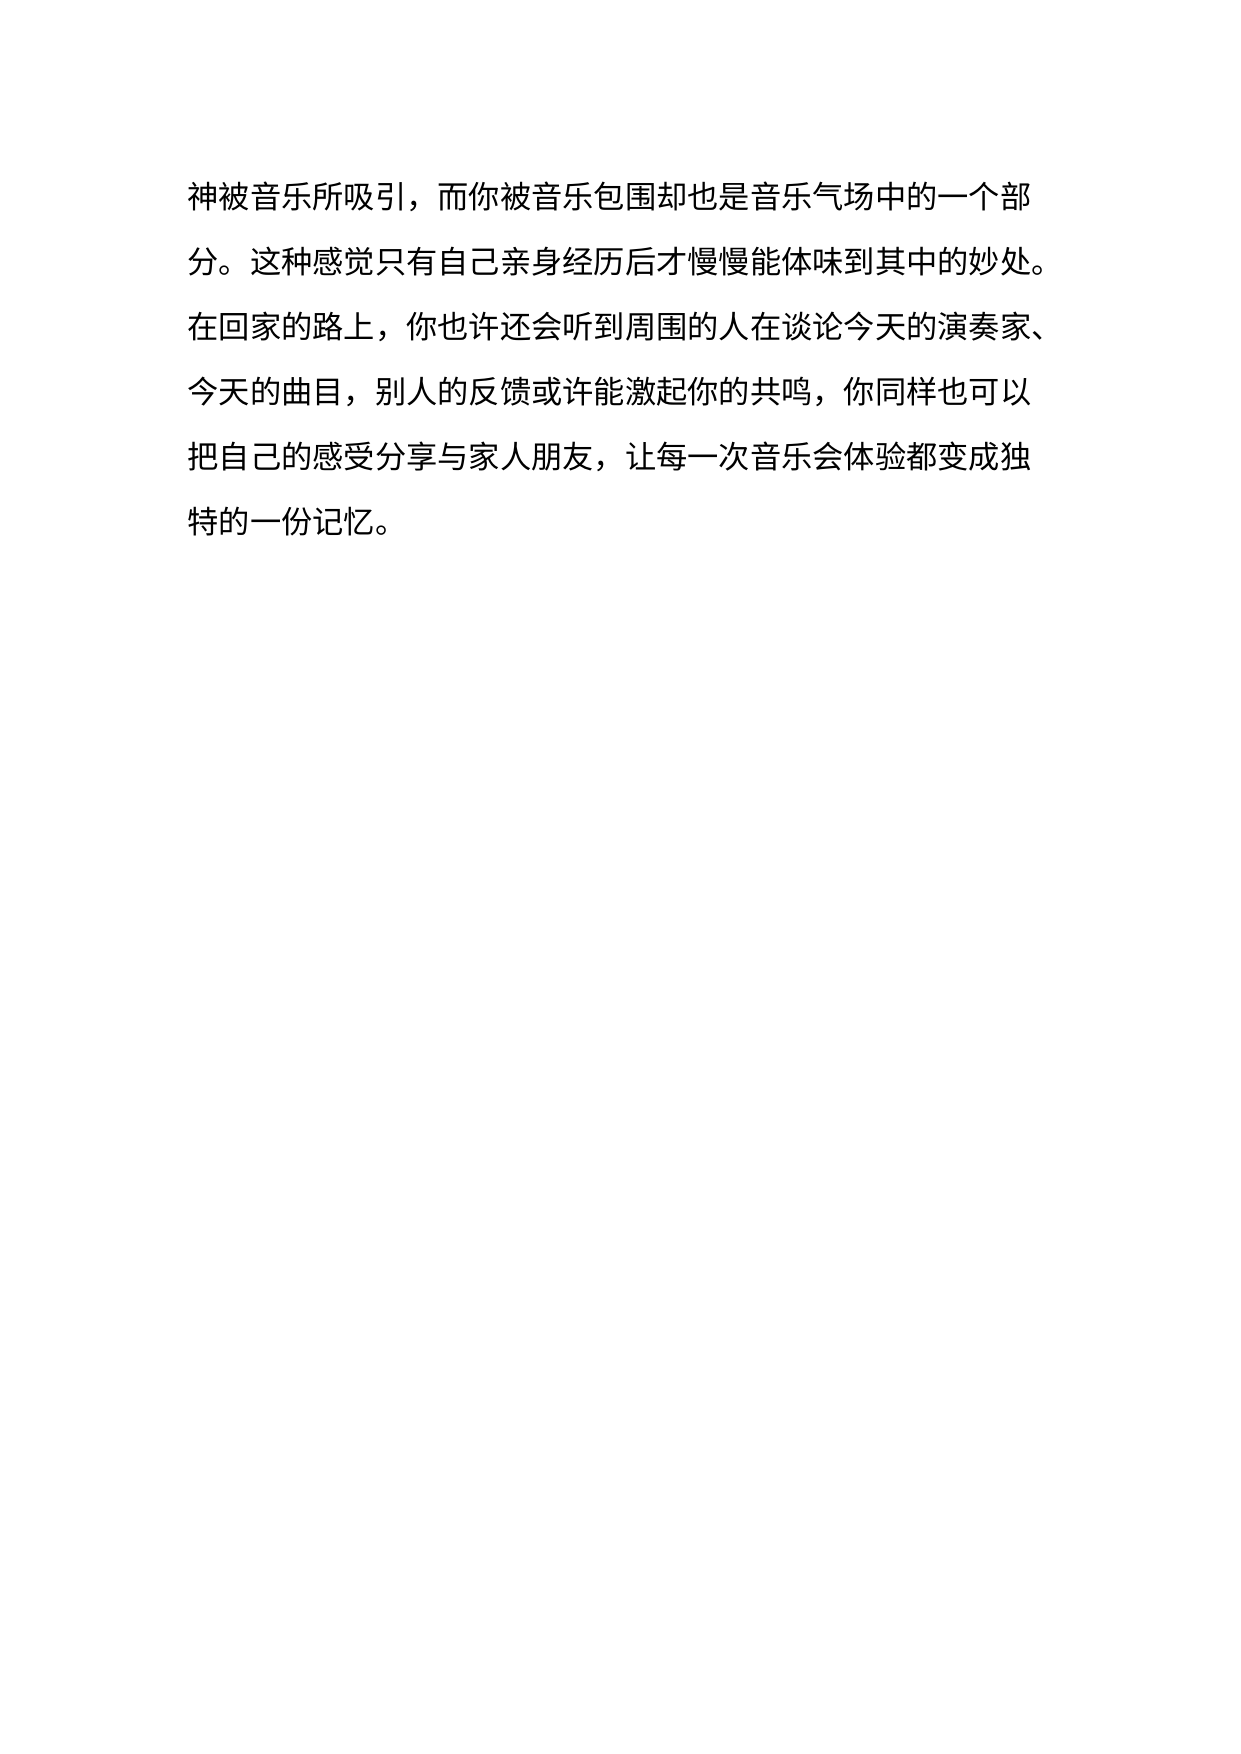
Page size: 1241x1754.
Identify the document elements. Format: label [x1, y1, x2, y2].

text [187, 162, 1053, 552]
